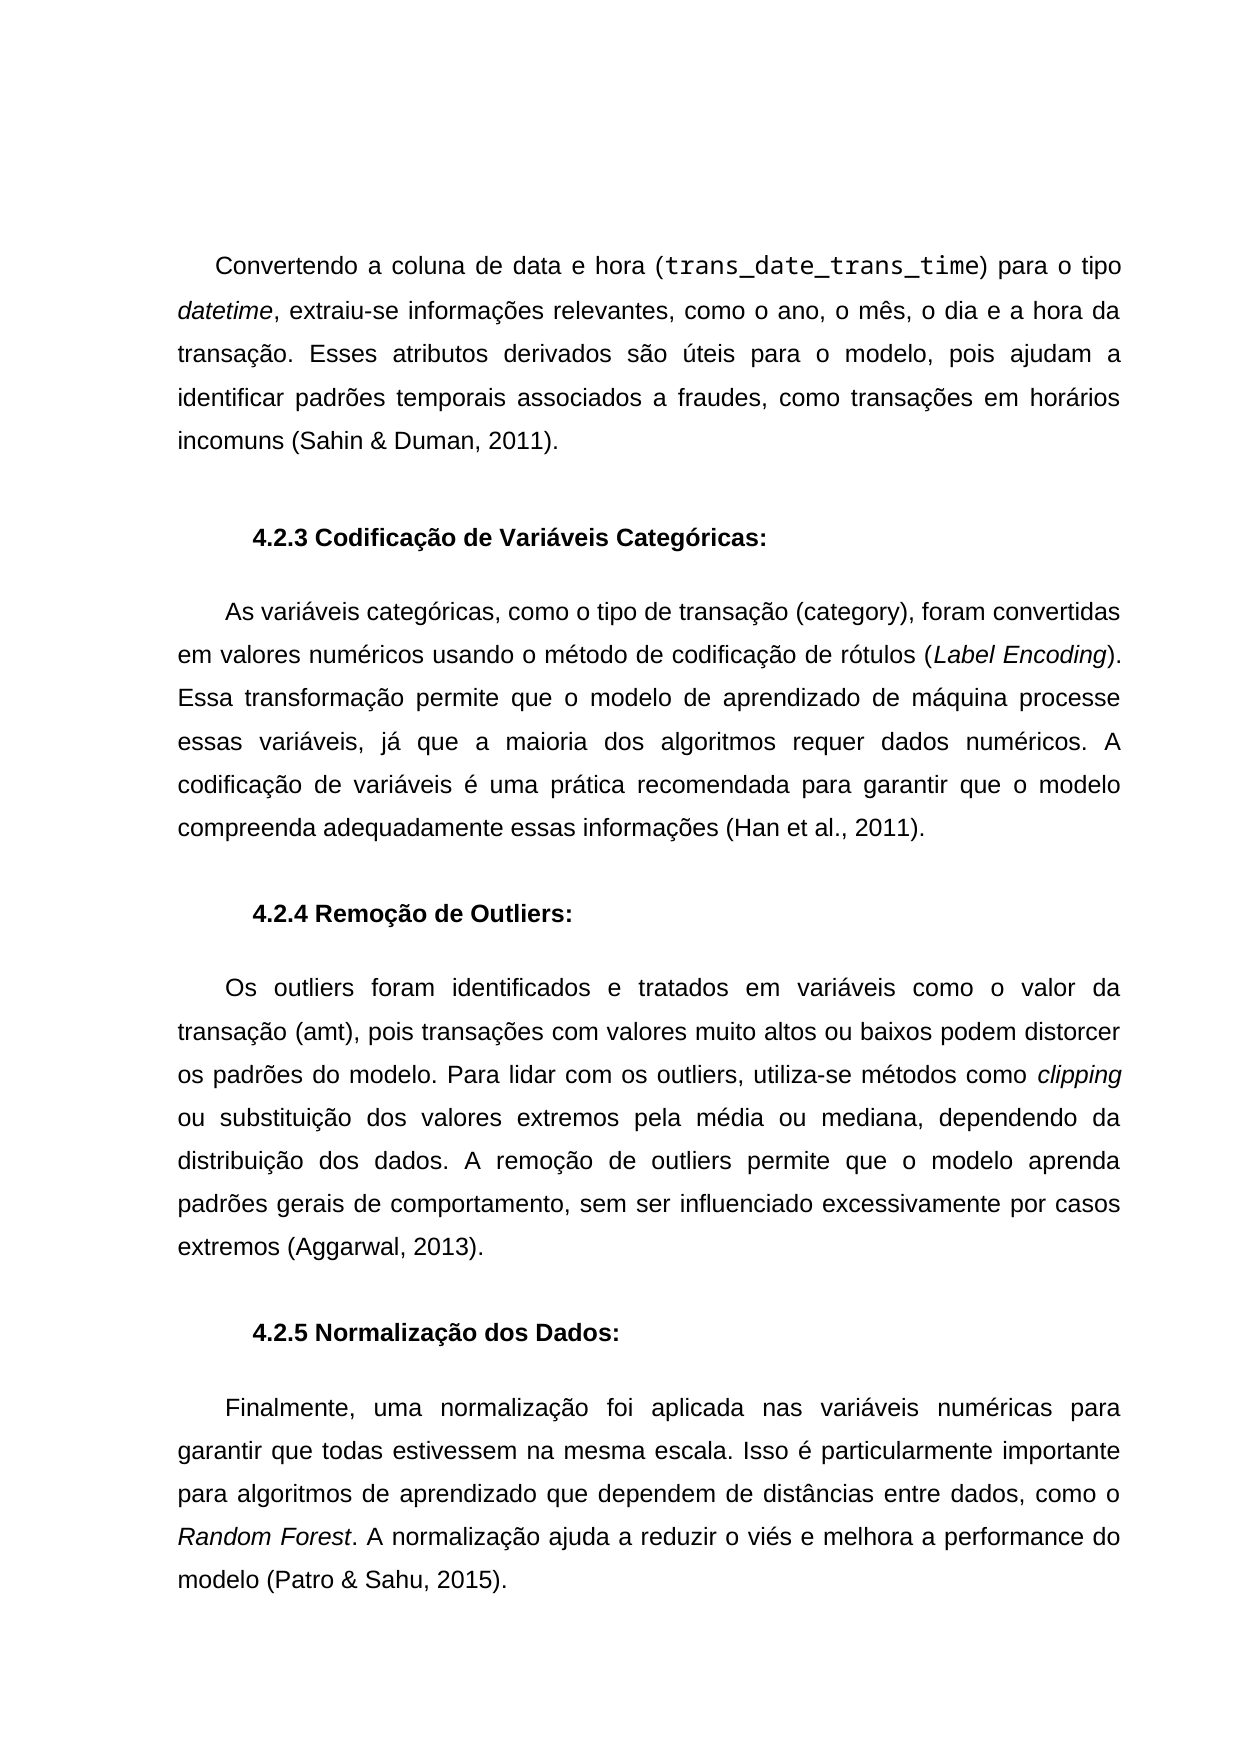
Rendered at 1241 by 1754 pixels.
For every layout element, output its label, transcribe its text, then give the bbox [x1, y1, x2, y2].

text As variáveis categóricas, como o tipo de transação (category), foram convertidas em valores numéricos usando o método de codificação de rótulos (Label Encoding). Essa transformação permite que o modelo de aprendizado de máquina processe essas variáveis, já que a maioria dos algoritmos requer dados numéricos. A codificação de variáveis é uma prática recomendada para garantir que o modelo compreenda adequadamente essas informações (Han et al., 2011). [177, 597, 1122, 841]
text Finalmente, uma normalização foi aplicada nas variáveis numéricas para garantir que todas estivessem na mesma escala. Isso é particularmente importante para algoritmos de aprendizado que dependem de distâncias entre dados, como o Random Forest. A normalização ajuda a reduzir o viés e melhora a performance do modelo (Patro & Sahu, 2015). [177, 1393, 1122, 1594]
text Os outliers foram identificados e tratados em variáveis como o valor da transação (amt), pois transações com valores muito altos ou baixos podem distorcer os padrões do modelo. Para lidar com os outliers, utiliza-se métodos como clipping ou substituição dos valores extremos pela média ou mediana, dependendo da distribuição dos dados. A remoção de outliers permite que o modelo aprenda padrões gerais de comportamento, sem ser influenciado excessivamente por casos extremos (Aggarwal, 2013). [177, 973, 1122, 1261]
subtitle 4.2.5 Normalização dos Dados: [177, 1318, 1152, 1347]
list Convertendo a coluna de data e hora (trans_date_trans_time) para o tipo datetime, extraiu-se informações relevantes, como o ano, o mês, o dia e a hora da transação. Esses atributos derivados são úteis para o modelo, pois ajudam a identificar padrões temporais associados a fraudes, como transações em horários incomuns (Sahin & Duman, 2011). [177, 248, 1122, 454]
subtitle 4.2.3 Codificação de Variáveis Categóricas: [177, 523, 1152, 551]
subtitle 4.2.4 Remoção de Outliers: [252, 899, 1152, 928]
